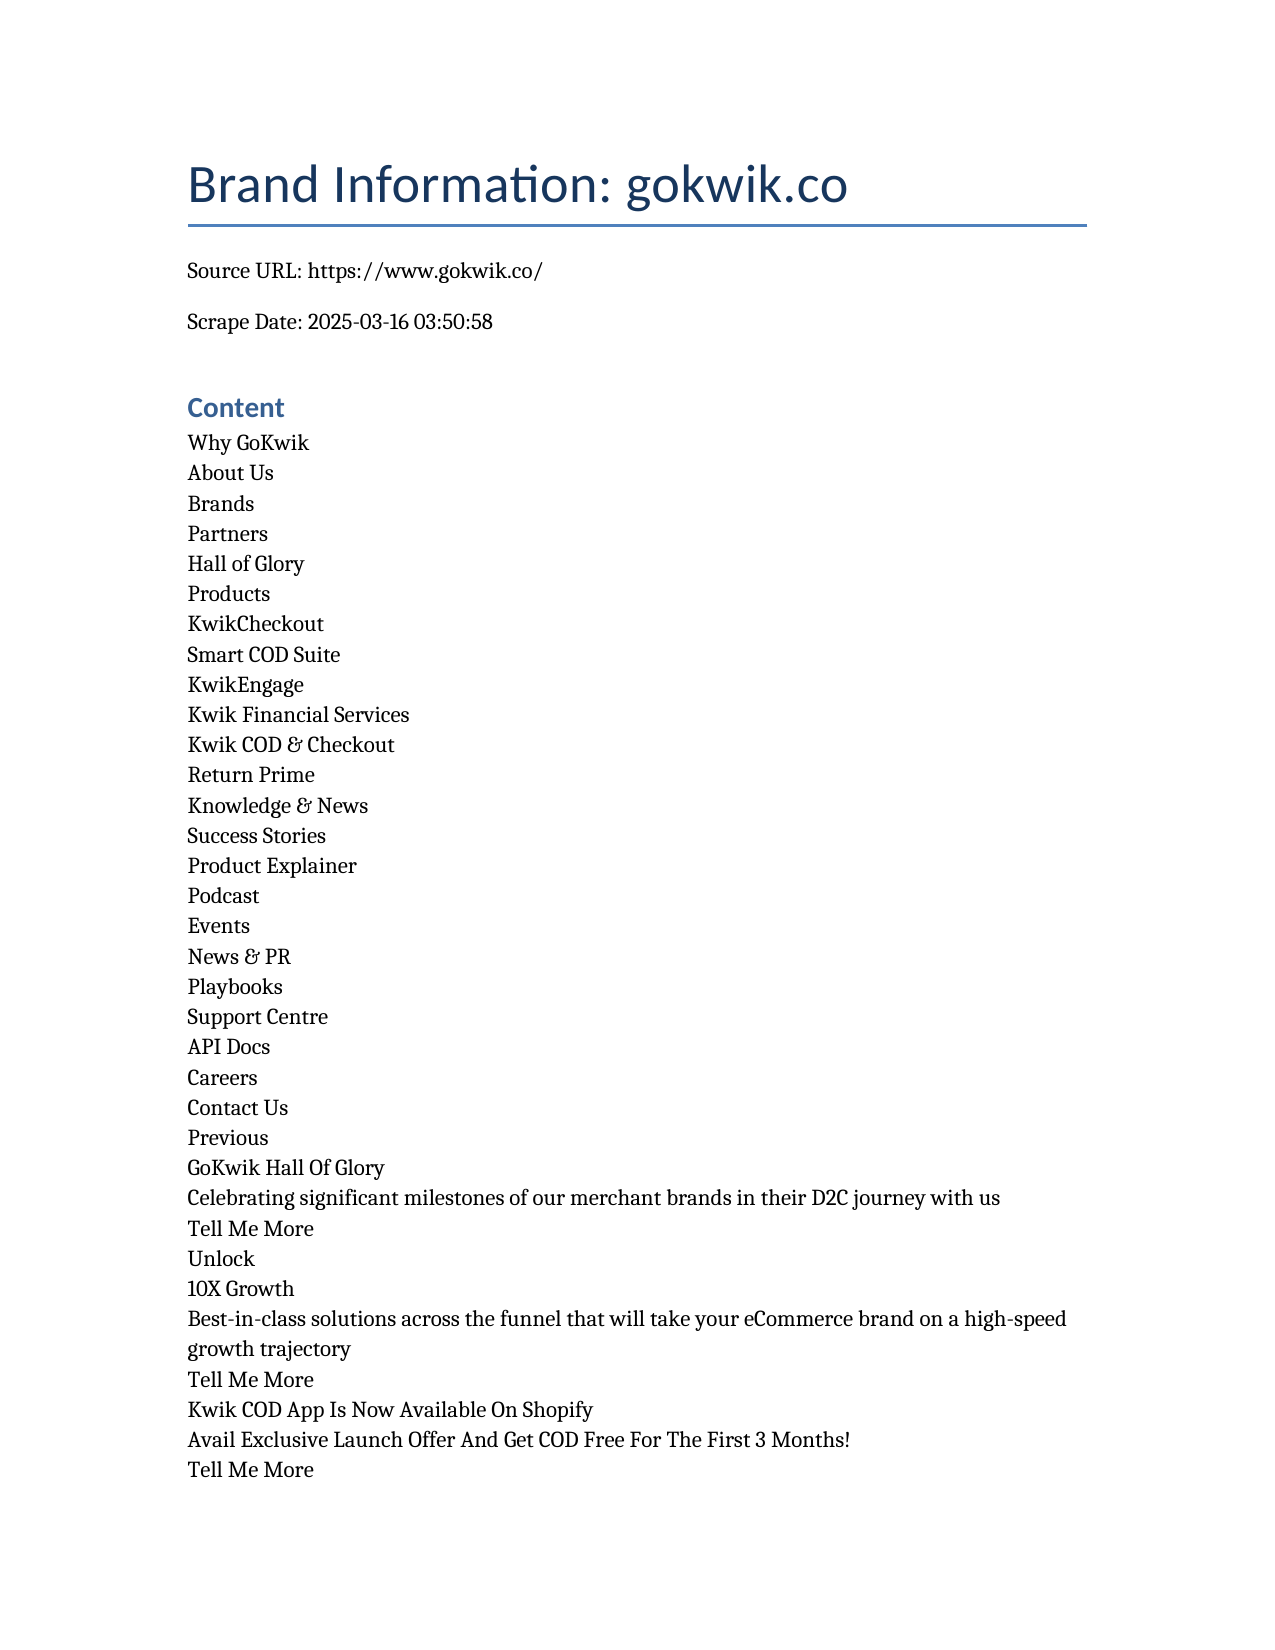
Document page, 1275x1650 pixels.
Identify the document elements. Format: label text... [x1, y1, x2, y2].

text Source URL: https://www.gokwik.co/ [187, 258, 1087, 284]
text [187, 430, 1087, 1483]
subtitle Content [187, 389, 1087, 425]
title Brand Information: gokwik.co [187, 150, 1087, 227]
text Scrape Date: 2025-03-16 03:50:58 [187, 309, 1087, 335]
